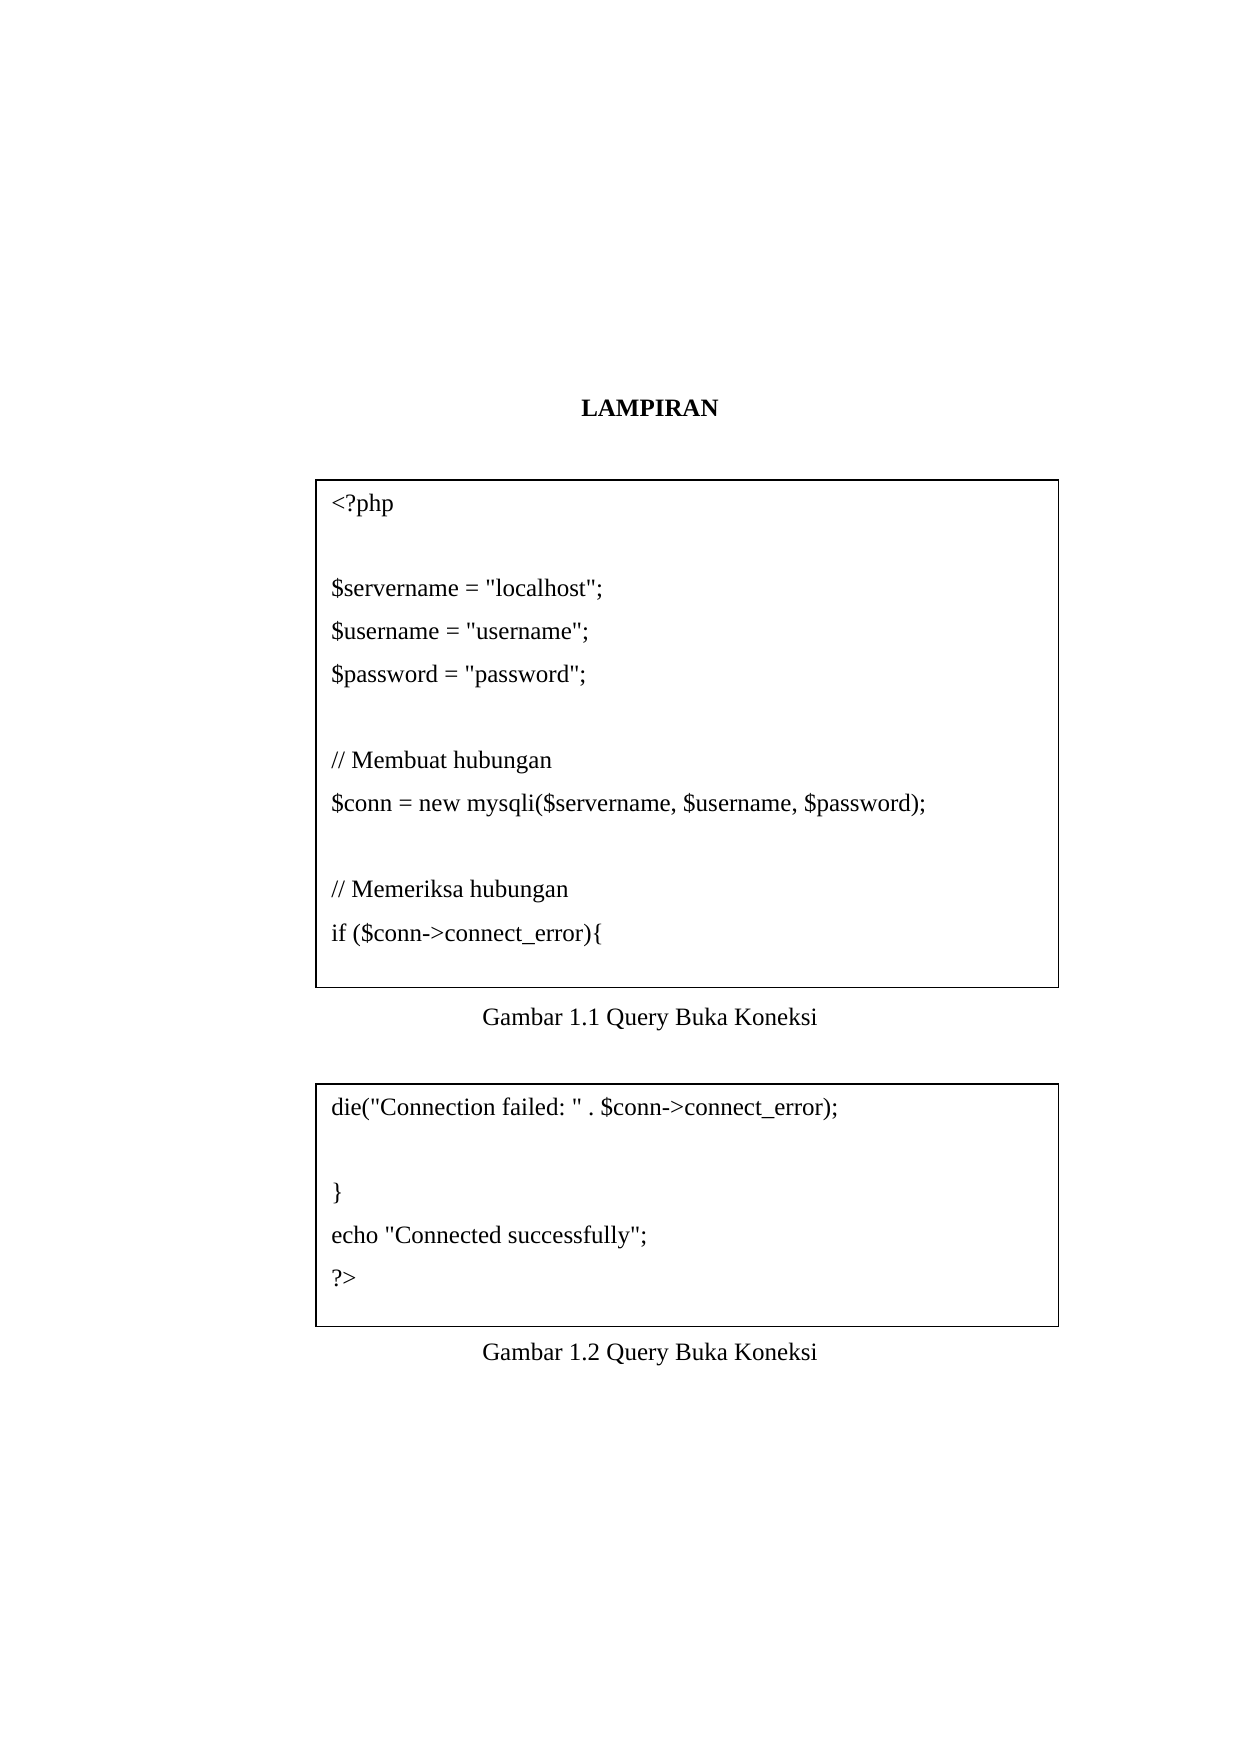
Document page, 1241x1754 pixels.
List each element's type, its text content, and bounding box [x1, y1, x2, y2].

text LAMPIRAN [236, 393, 1063, 422]
